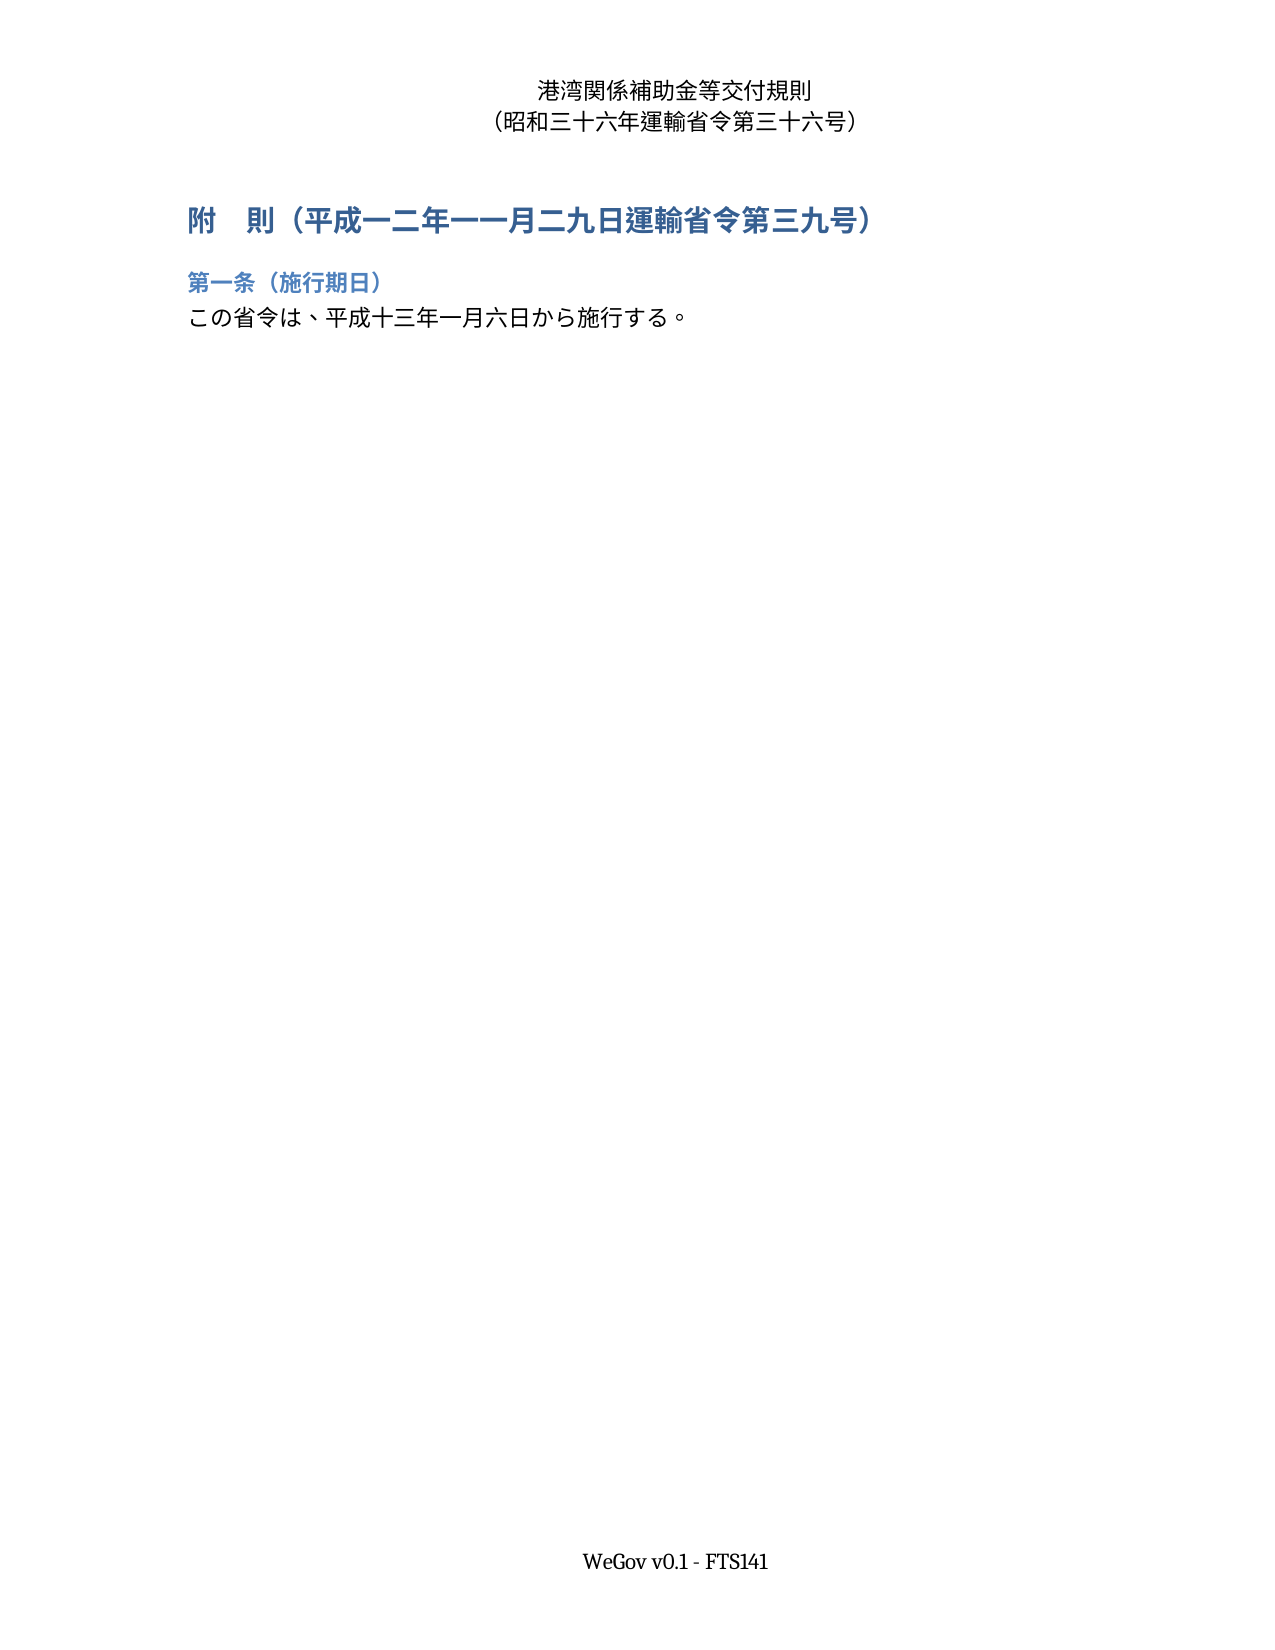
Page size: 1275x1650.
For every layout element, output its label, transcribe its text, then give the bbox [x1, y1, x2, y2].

subtitle 附 則（平成一二年一一月二九日運輸省令第三九号） [187, 200, 1087, 240]
text この省令は、平成十三年一月六日から施行する。 [187, 302, 1087, 334]
subtitle 第一条（施行期日） [187, 266, 1087, 298]
